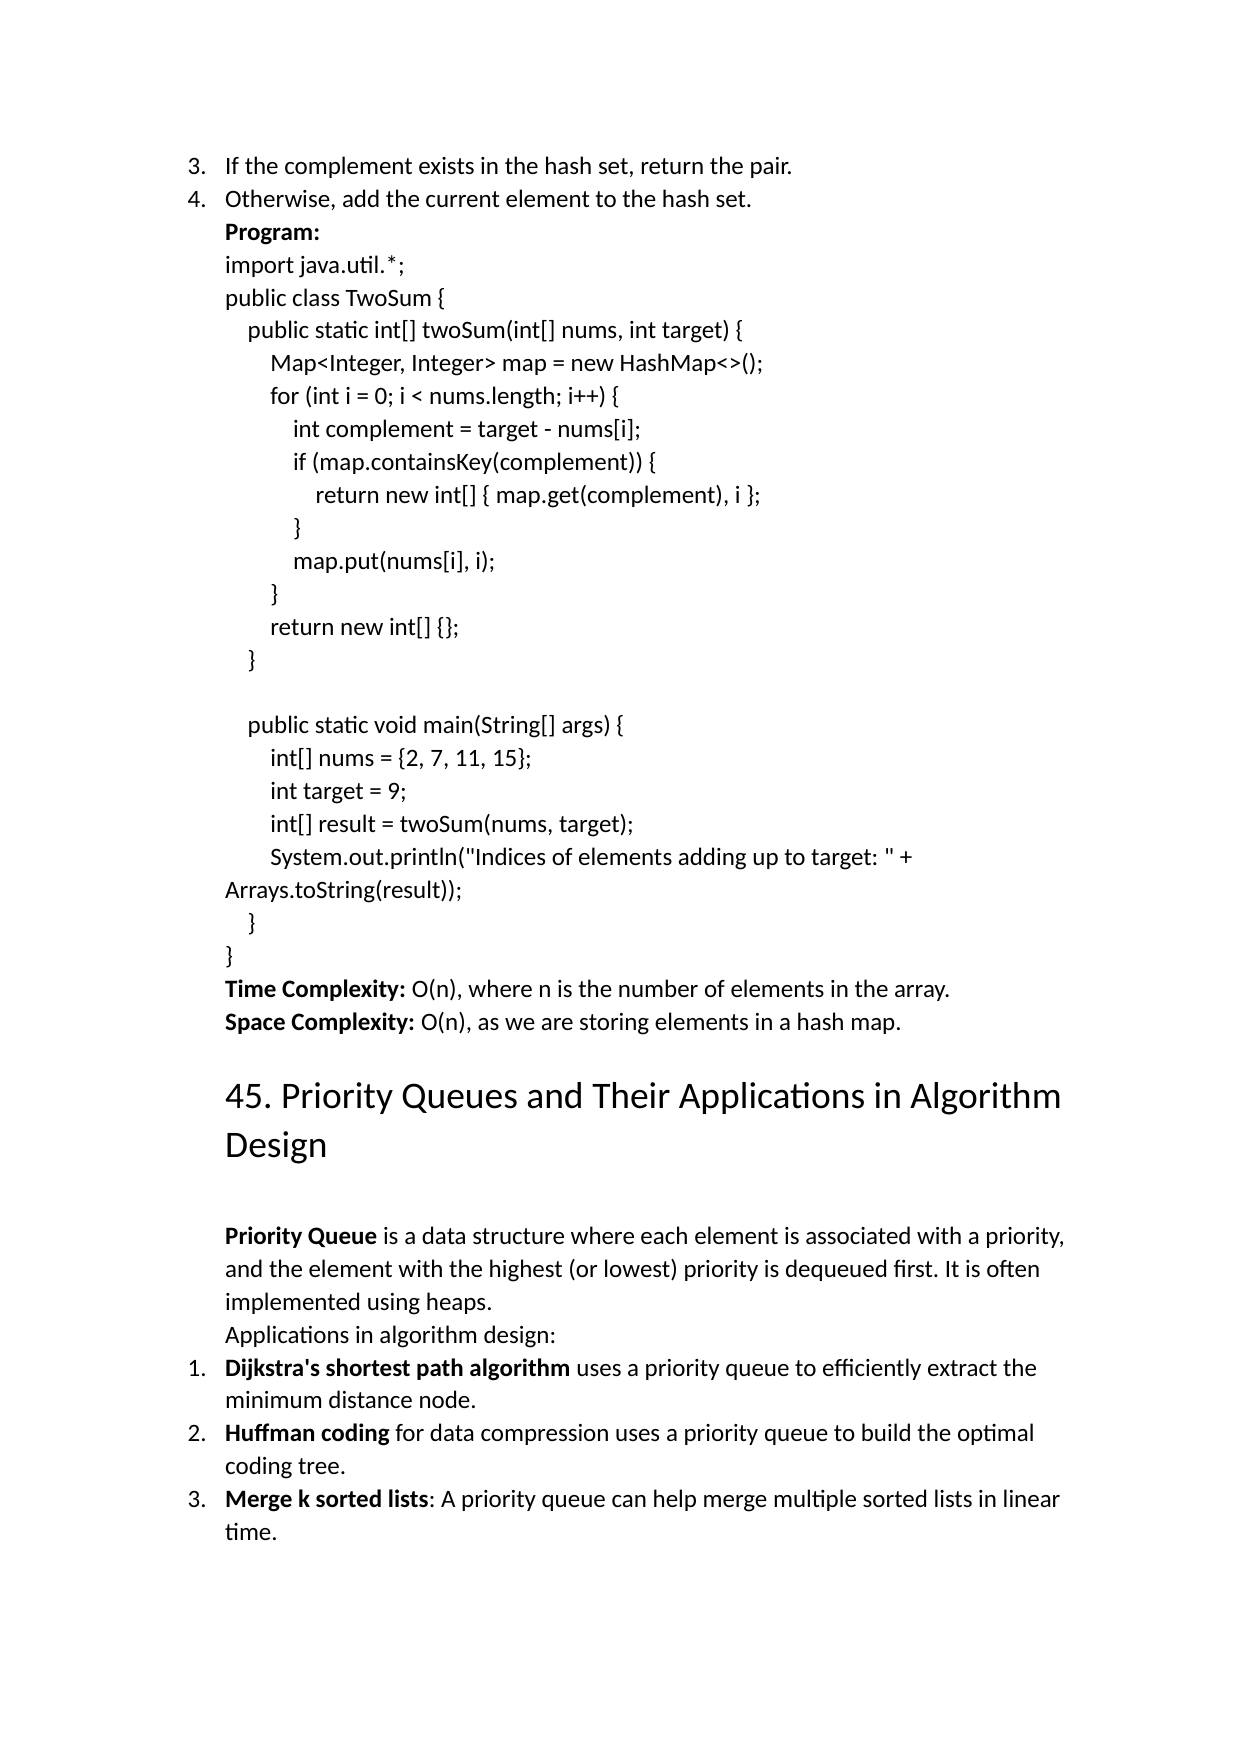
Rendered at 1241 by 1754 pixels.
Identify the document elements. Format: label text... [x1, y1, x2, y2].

list Huffman coding for data compression uses a priority queue to build the optimal coding tree. [187, 1418, 1090, 1481]
list public class TwoSum { [225, 282, 1090, 312]
list Program: [225, 216, 1090, 246]
list int[] nums = {2, 7, 11, 15}; [225, 742, 1090, 773]
list System.out.println("Indices of elements adding up to target: " + Arrays.toString(result)); [225, 841, 1090, 905]
list Otherwise, add the current element to the hash set. [187, 183, 1090, 213]
list int target = 9; [225, 775, 1090, 806]
list import java.util.*; [225, 249, 1090, 279]
list public static int[] twoSum(int[] nums, int target) { [225, 314, 1090, 345]
list int[] result = twoSum(nums, target); [225, 808, 1090, 839]
list 45. Priority Queues and Their Applications in Algorithm Design [225, 1072, 1090, 1167]
list } [225, 578, 1090, 608]
list Time Complexity: O(n), where n is the number of elements in the array. Space Complexity: O(n), as we are storing elements in a hash map. [225, 973, 1090, 1036]
list If the complement exists in the hash set, return the pair. [187, 150, 1090, 181]
list } [225, 644, 1090, 674]
list } [225, 512, 1090, 543]
list Applications in algorithm design: [225, 1319, 1090, 1349]
list public static void main(String[] args) { [225, 709, 1090, 740]
list map.put(nums[i], i); [225, 545, 1090, 576]
list Priority Queue is a data structure where each element is associated with a priority, and the element with the highest (or lowest) priority is dequeued first. It is often implemented using heaps. [225, 1220, 1090, 1316]
list Dijkstra's shortest path algorithm uses a priority queue to efficiently extract the minimum distance node. [187, 1352, 1090, 1415]
list if (map.containsKey(complement)) { [225, 446, 1090, 477]
list return new int[] { map.get(complement), i }; [225, 479, 1090, 510]
list } [225, 907, 1090, 938]
list } [225, 940, 1090, 971]
list Map<Integer, Integer> map = new HashMap<>(); [225, 347, 1090, 378]
list return new int[] {}; [225, 611, 1090, 641]
list Merge k sorted lists: A priority queue can help merge multiple sorted lists in linear time. [187, 1483, 1090, 1547]
list int complement = target - nums[i]; [225, 413, 1090, 444]
list for (int i = 0; i < nums.length; i++) { [225, 380, 1090, 411]
